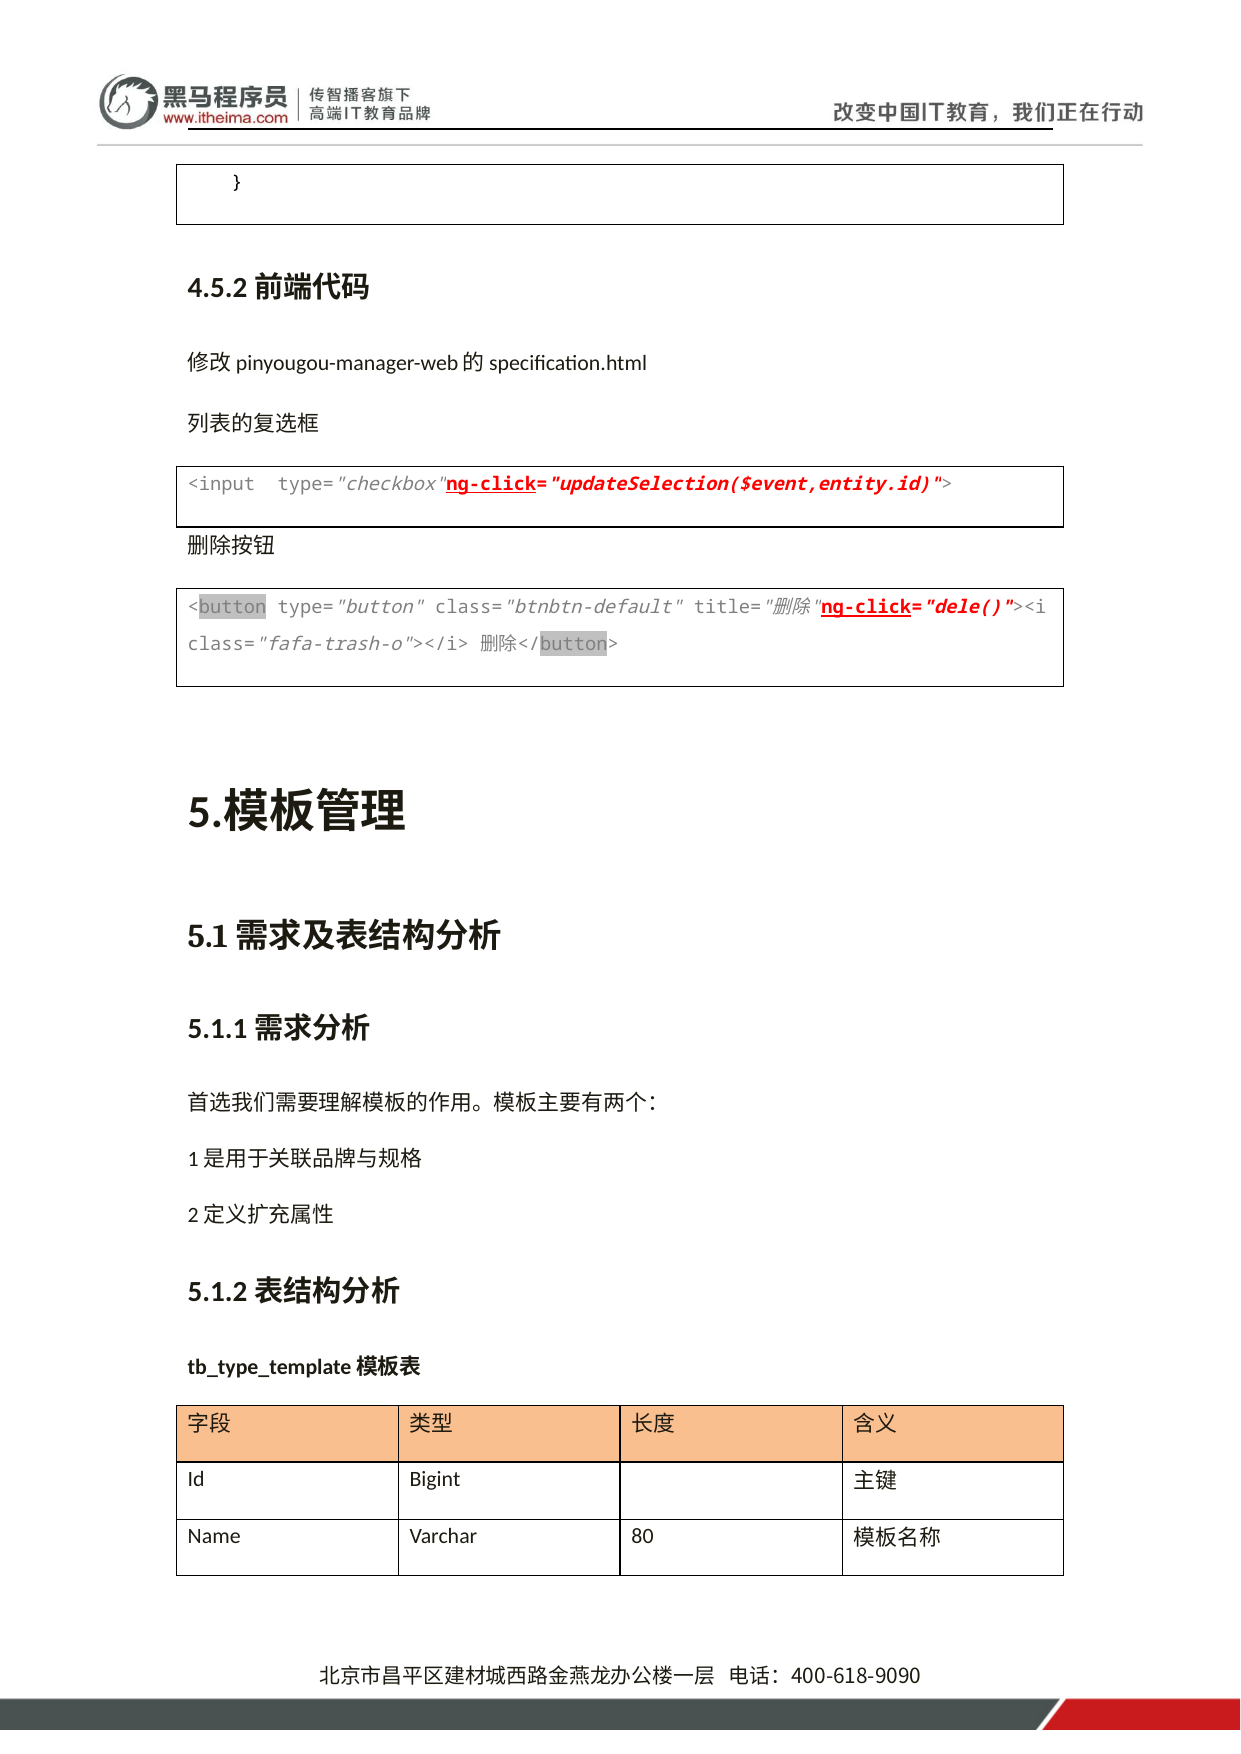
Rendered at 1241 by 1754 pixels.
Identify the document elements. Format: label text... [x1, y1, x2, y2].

text 2定义扩充属性 [187, 1197, 1053, 1229]
table_cell Varchar [399, 1520, 619, 1575]
subtitle 4.5.2 前端代码 [187, 252, 1053, 317]
table_header <button type="button" class="btnbtn-default" title="删除"ng-click="dele()"><i class="fafa-trash-o"></i> 删除</button> [177, 589, 1063, 686]
table_header 字段 [177, 1406, 398, 1461]
table_cell [621, 1463, 842, 1518]
subtitle 5.1.1 需求分析 [187, 993, 1053, 1058]
picture [0, 3, 1241, 153]
table_cell Bigint [399, 1463, 619, 1518]
table_header 含义 [843, 1406, 1063, 1461]
text 删除按钮 [187, 528, 1053, 560]
table_cell 80 [621, 1520, 842, 1575]
table_cell Id [177, 1463, 398, 1518]
subtitle 5.1 需求及表结构分析 [187, 901, 1053, 966]
text 1是用于关联品牌与规格 [187, 1141, 1053, 1173]
table_header <input type="checkbox"ng-click="updateSelection($event,entity.id)"> [177, 467, 1063, 526]
subtitle 5.模板管理 [187, 759, 1053, 857]
text tb_type_template模板表 [187, 1348, 1053, 1381]
table_cell 模板名称 [843, 1520, 1063, 1575]
table_header 类型 [399, 1406, 619, 1461]
table_cell 主键 [843, 1463, 1063, 1518]
text 首选我们需要理解模板的作用。模板主要有两个： [187, 1085, 1053, 1117]
picture [0, 1639, 1241, 1730]
text 列表的复选框 [187, 405, 1053, 438]
text 修改pinyougou-manager-web的specification.html [187, 344, 1053, 377]
table_cell Name [177, 1520, 398, 1575]
subtitle 5.1.2 表结构分析 [187, 1256, 1053, 1321]
table_header 长度 [621, 1406, 842, 1461]
